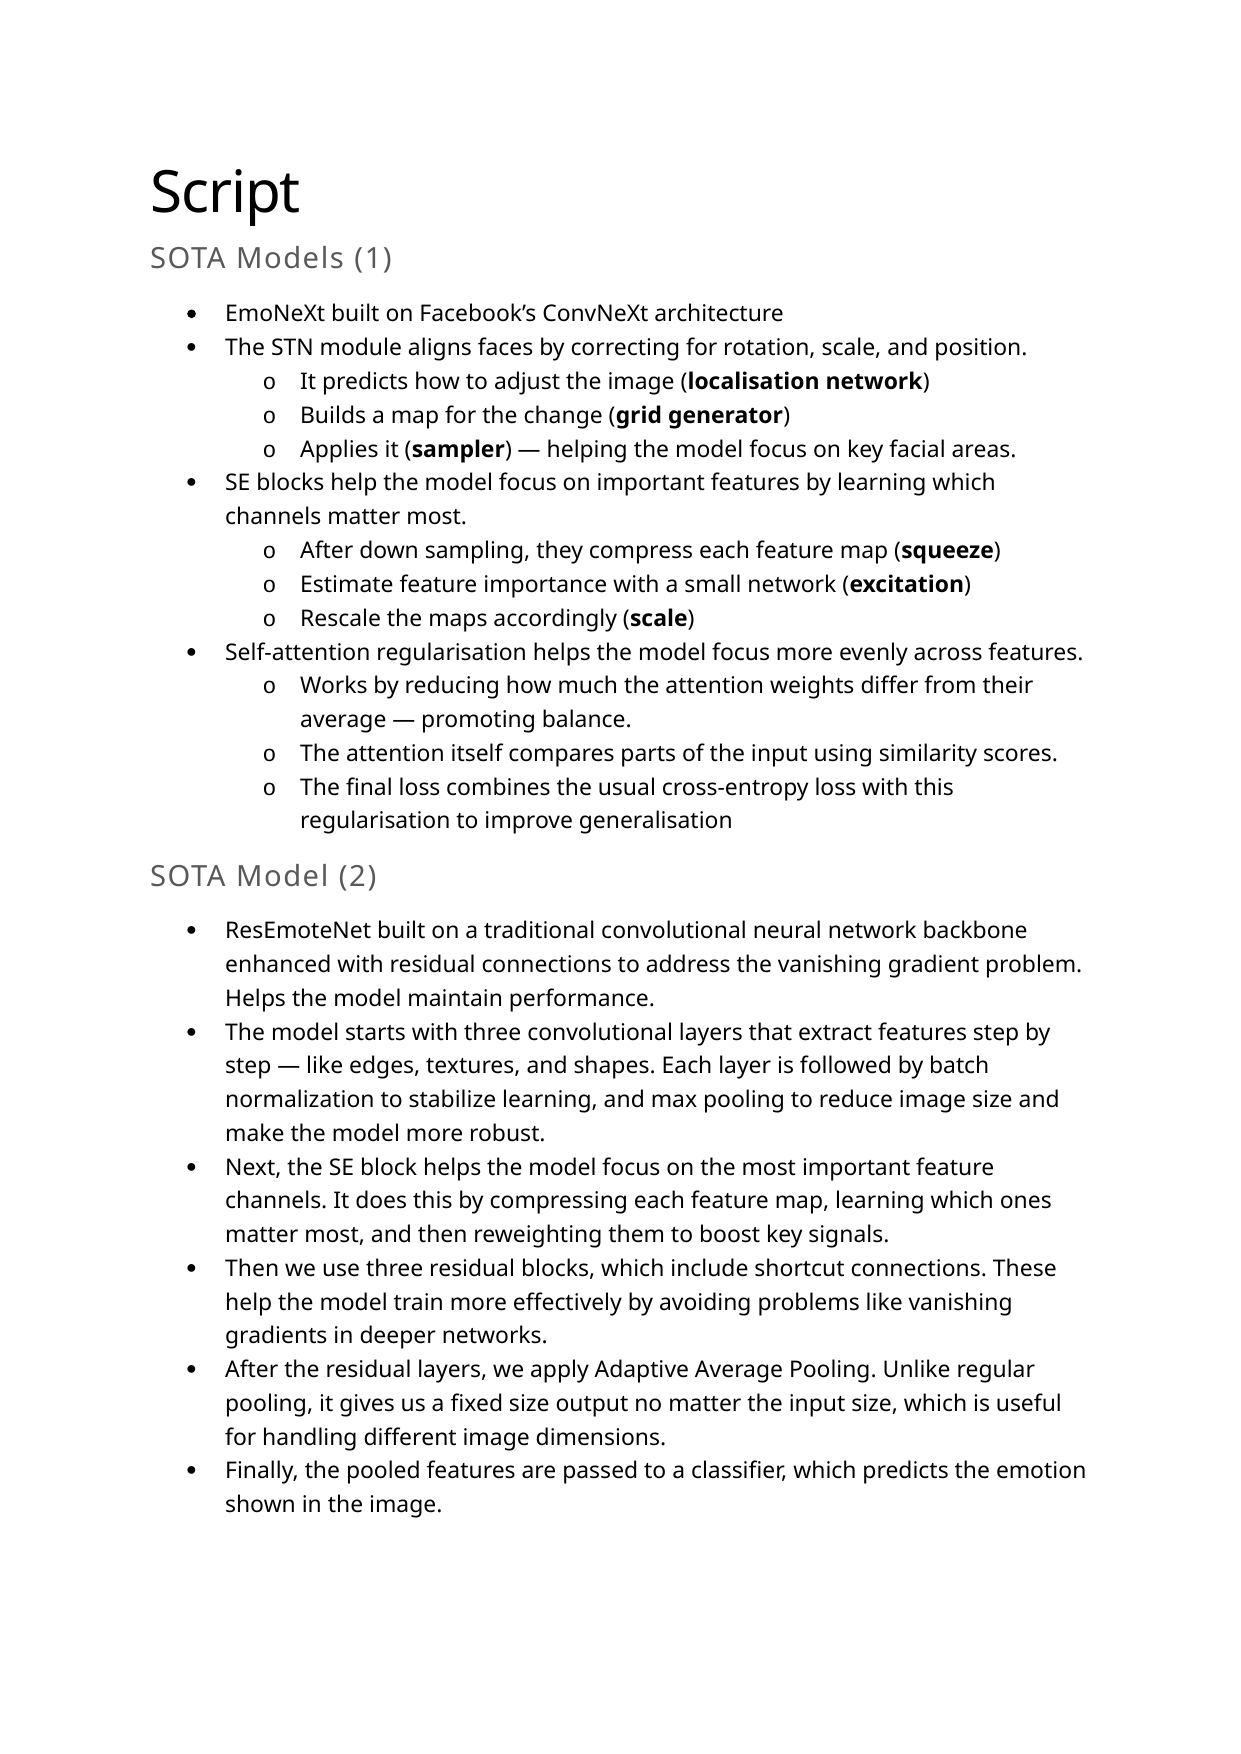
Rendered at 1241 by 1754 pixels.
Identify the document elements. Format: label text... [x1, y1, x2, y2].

list SE blocks help the model focus on important features by learning which channels matter most. [187, 466, 1090, 531]
subtitle SOTA Models (1) [150, 238, 1090, 277]
list Self-attention regularisation helps the model focus more evenly across features. [187, 635, 1090, 667]
list Then we use three residual blocks, which include shortcut connections. These help the model train more effectively by avoiding problems like vanishing gradients in deeper networks. [187, 1252, 1090, 1351]
list After down sampling, they compress each feature map (squeeze) [262, 534, 1090, 565]
title Script [150, 150, 1090, 229]
list Next, the SE block helps the model focus on the most important feature channels. It does this by compressing each feature map, learning which ones matter most, and then reweighting them to boost key signals. [187, 1151, 1090, 1249]
list The final loss combines the usual cross-entropy loss with this regularisation to improve generalisation [262, 771, 1090, 836]
list The STN module aligns faces by correcting for rotation, scale, and position. [187, 331, 1090, 362]
list It predicts how to adjust the image (localisation network) [262, 365, 1090, 396]
list The model starts with three convolutional layers that extract features step by step — like edges, textures, and shapes. Each layer is followed by batch normalization to stabilize learning, and max pooling to reduce image size and make the model more robust. [187, 1016, 1090, 1148]
list The attention itself compares parts of the input using similarity scores. [262, 737, 1090, 768]
list Finally, the pooled features are passed to a classifier, which predicts the emotion shown in the image. [187, 1454, 1090, 1519]
list Works by reducing how much the attention weights differ from their average — promoting balance. [262, 669, 1090, 734]
list Builds a map for the change (grid generator) [262, 399, 1090, 430]
list Rescale the maps accordingly (scale) [262, 602, 1090, 633]
list Applies it (sampler) — helping the model focus on key facial areas. [262, 432, 1090, 464]
subtitle SOTA Model (2) [150, 855, 1090, 894]
list EmoNeXt built on Facebook’s ConvNeXt architecture [187, 297, 1090, 328]
list After the residual layers, we apply Adaptive Average Pooling. Unlike regular pooling, it gives us a fixed size output no matter the input size, which is useful for handling different image dimensions. [187, 1353, 1090, 1452]
list ResEmoteNet built on a traditional convolutional neural network backbone enhanced with residual connections to address the vanishing gradient problem. Helps the model maintain performance. [187, 914, 1090, 1013]
list Estimate feature importance with a small network (excitation) [262, 568, 1090, 599]
